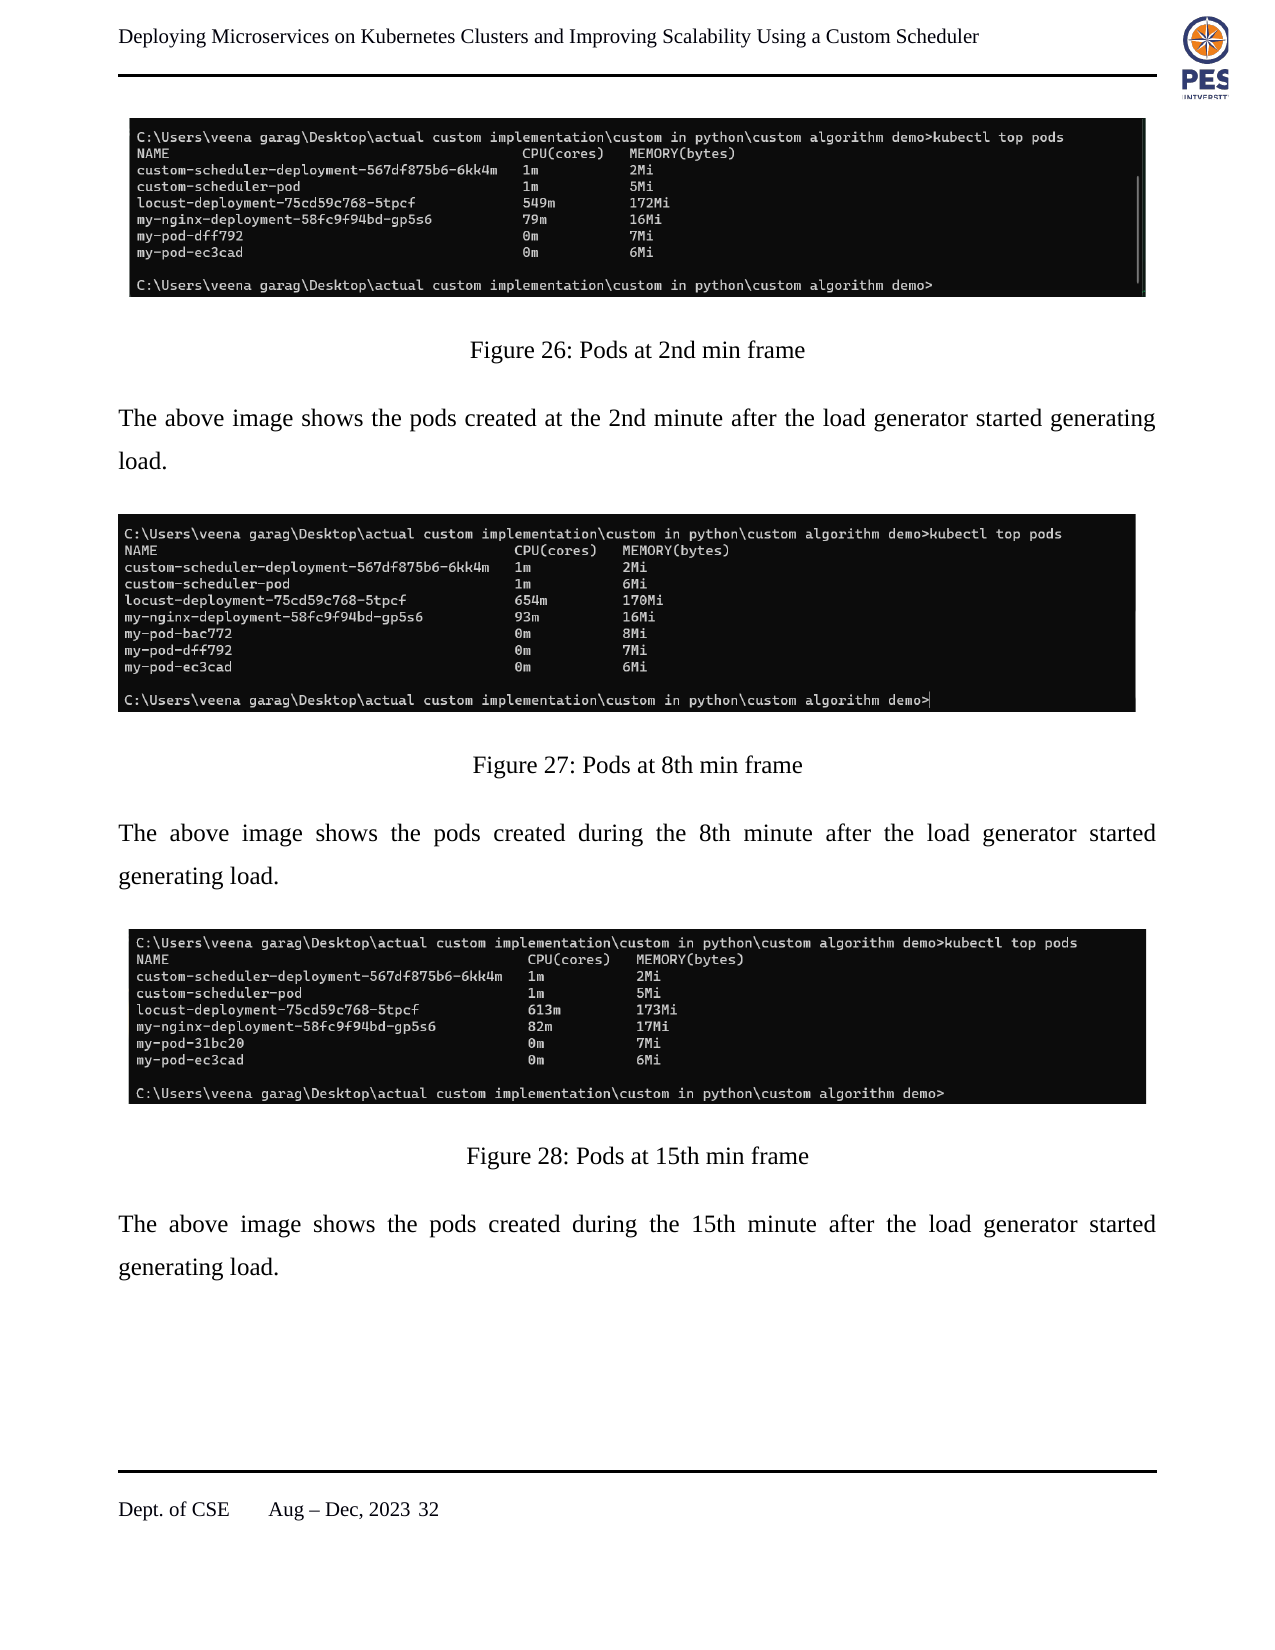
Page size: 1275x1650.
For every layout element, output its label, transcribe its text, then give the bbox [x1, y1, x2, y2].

text The above image shows the pods created during the 8th minute after the load generator started generating load. [118, 818, 1157, 890]
picture [1181, 16, 1228, 98]
text Figure 27: Pods at 8th min frame [118, 750, 1157, 779]
picture [129, 118, 1146, 297]
text Figure 26: Pods at 2nd min frame [118, 335, 1157, 364]
picture [128, 929, 1147, 1104]
text The above image shows the pods created during the 15th minute after the load generator started generating load. [118, 1209, 1157, 1281]
picture [118, 514, 1136, 712]
text Figure 28: Pods at 15th min frame [118, 1141, 1157, 1170]
text The above image shows the pods created at the 2nd minute after the load generator started generating load. [118, 403, 1157, 475]
